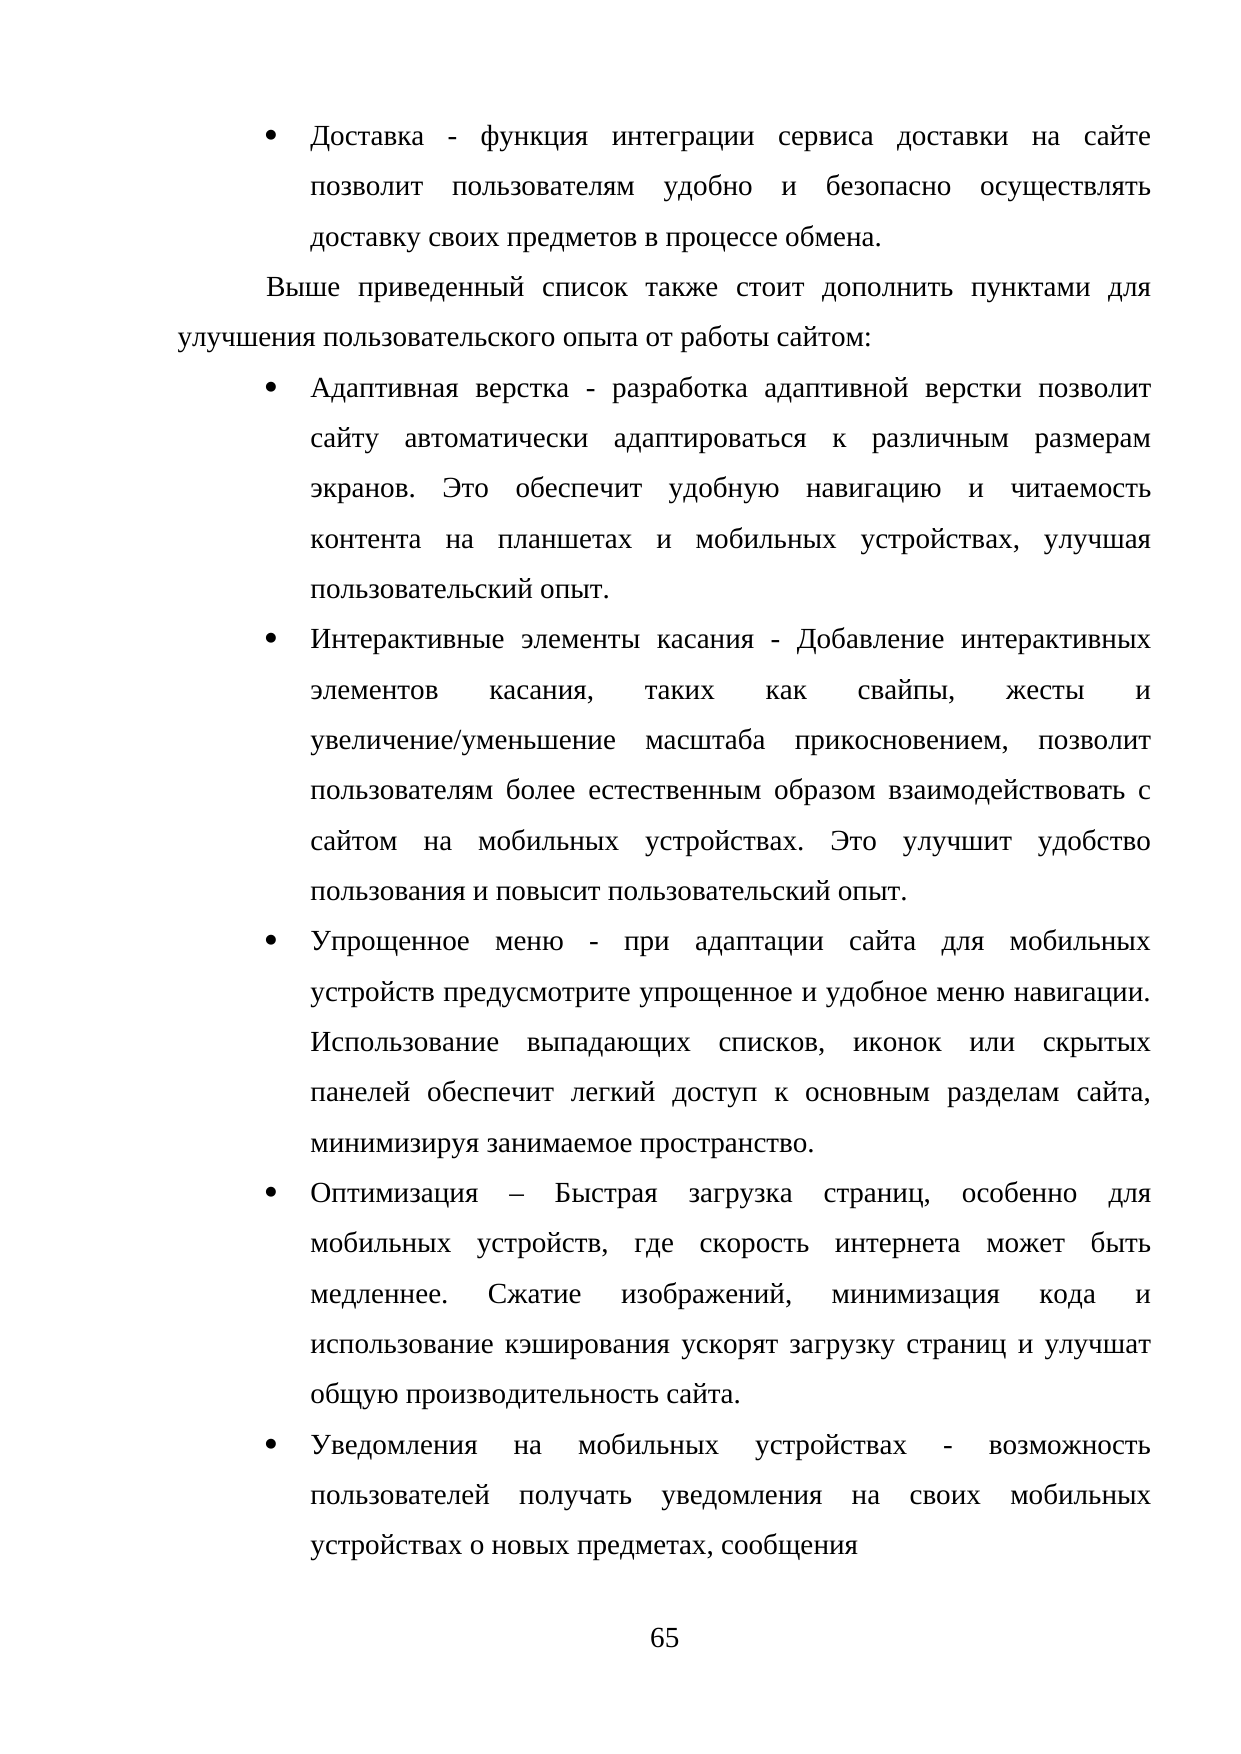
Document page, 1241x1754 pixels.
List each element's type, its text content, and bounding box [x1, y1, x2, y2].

list Оптимизация – Быстрая загрузка страниц, особенно для мобильных устройств, где скорость интернета может быть медленнее. Сжатие изображений, минимизация кода и использование кэширования ускорят загрузку страниц и улучшат общую производительность сайта. [266, 1175, 1152, 1410]
list Интерактивные элементы касания - Добавление интерактивных элементов касания, таких как свайпы, жесты и увеличение/уменьшение масштаба прикосновением, позволит пользователям более естественным образом взаимодействовать с сайтом на мобильных устройствах. Это улучшит удобство пользования и повысит пользовательский опыт. [266, 621, 1152, 907]
list Упрощенное меню - при адаптации сайта для мобильных устройств предусмотрите упрощенное и удобное меню навигации. Использование выпадающих списков, иконок или скрытых панелей обеспечит легкий доступ к основным разделам сайта, минимизируя занимаемое пространство. [266, 923, 1152, 1158]
list Доставка - функция интеграции сервиса доставки на сайте позволит пользователям удобно и безопасно осуществлять доставку своих предметов в процессе обмена. [266, 118, 1152, 252]
list Адаптивная верстка - разработка адаптивной верстки позволит сайту автоматически адаптироваться к различным размерам экранов. Это обеспечит удобную навигацию и читаемость контента на планшетах и мобильных устройствах, улучшая пользовательский опыт. [266, 370, 1152, 605]
list Уведомления на мобильных устройствах - возможность пользователей получать уведомления на своих мобильных устройствах о новых предметах, сообщения [266, 1427, 1152, 1561]
text Выше приведенный список также стоит дополнить пунктами для улучшения пользовательского опыта от работы сайтом: [177, 269, 1152, 353]
